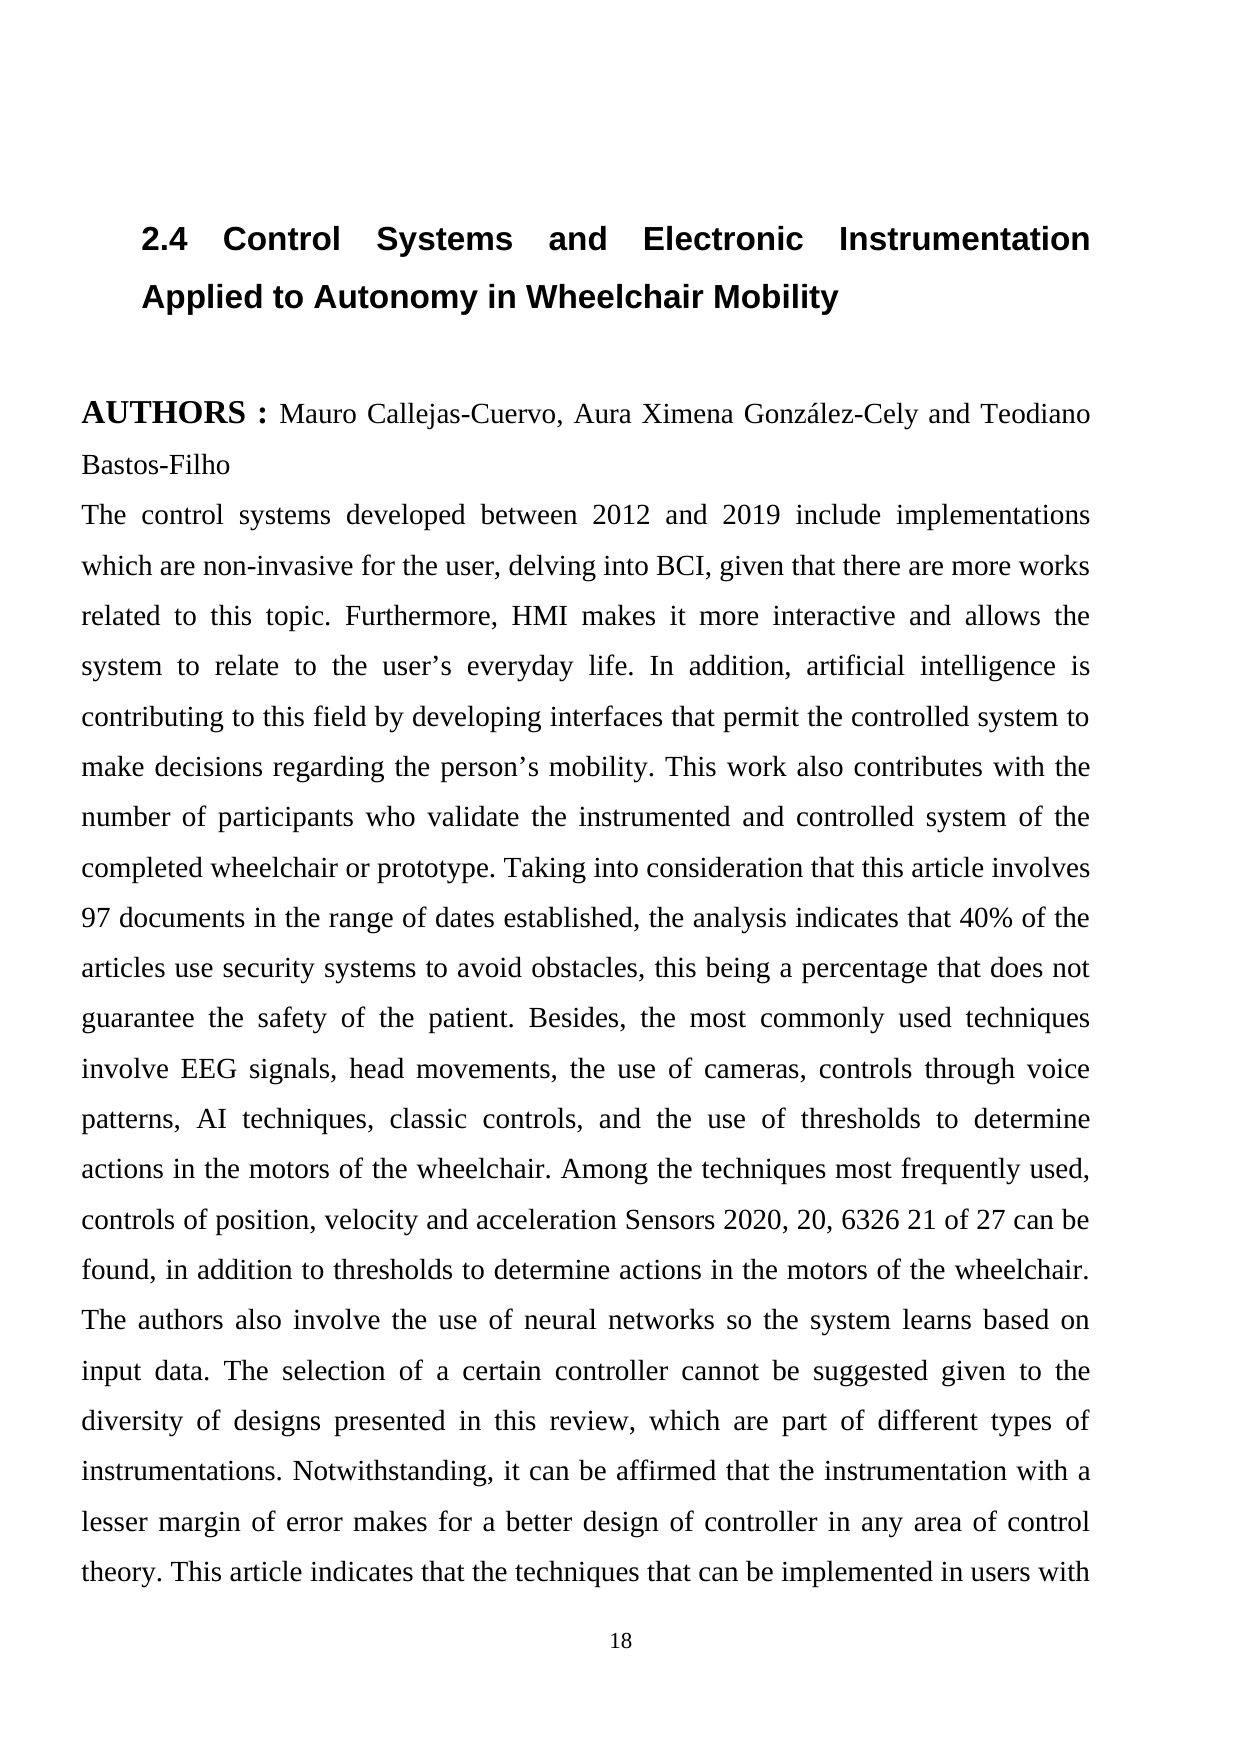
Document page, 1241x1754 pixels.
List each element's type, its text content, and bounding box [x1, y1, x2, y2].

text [81, 497, 1091, 1588]
text AUTHORS : Mauro Callejas-Cuervo, Aura Ximena González-Cely and Teodiano Bastos-Filho [81, 392, 1091, 481]
text 2.4 Control Systems and Electronic Instrumentation Applied to Autonomy in Wheelchair Mobility [141, 167, 1091, 315]
